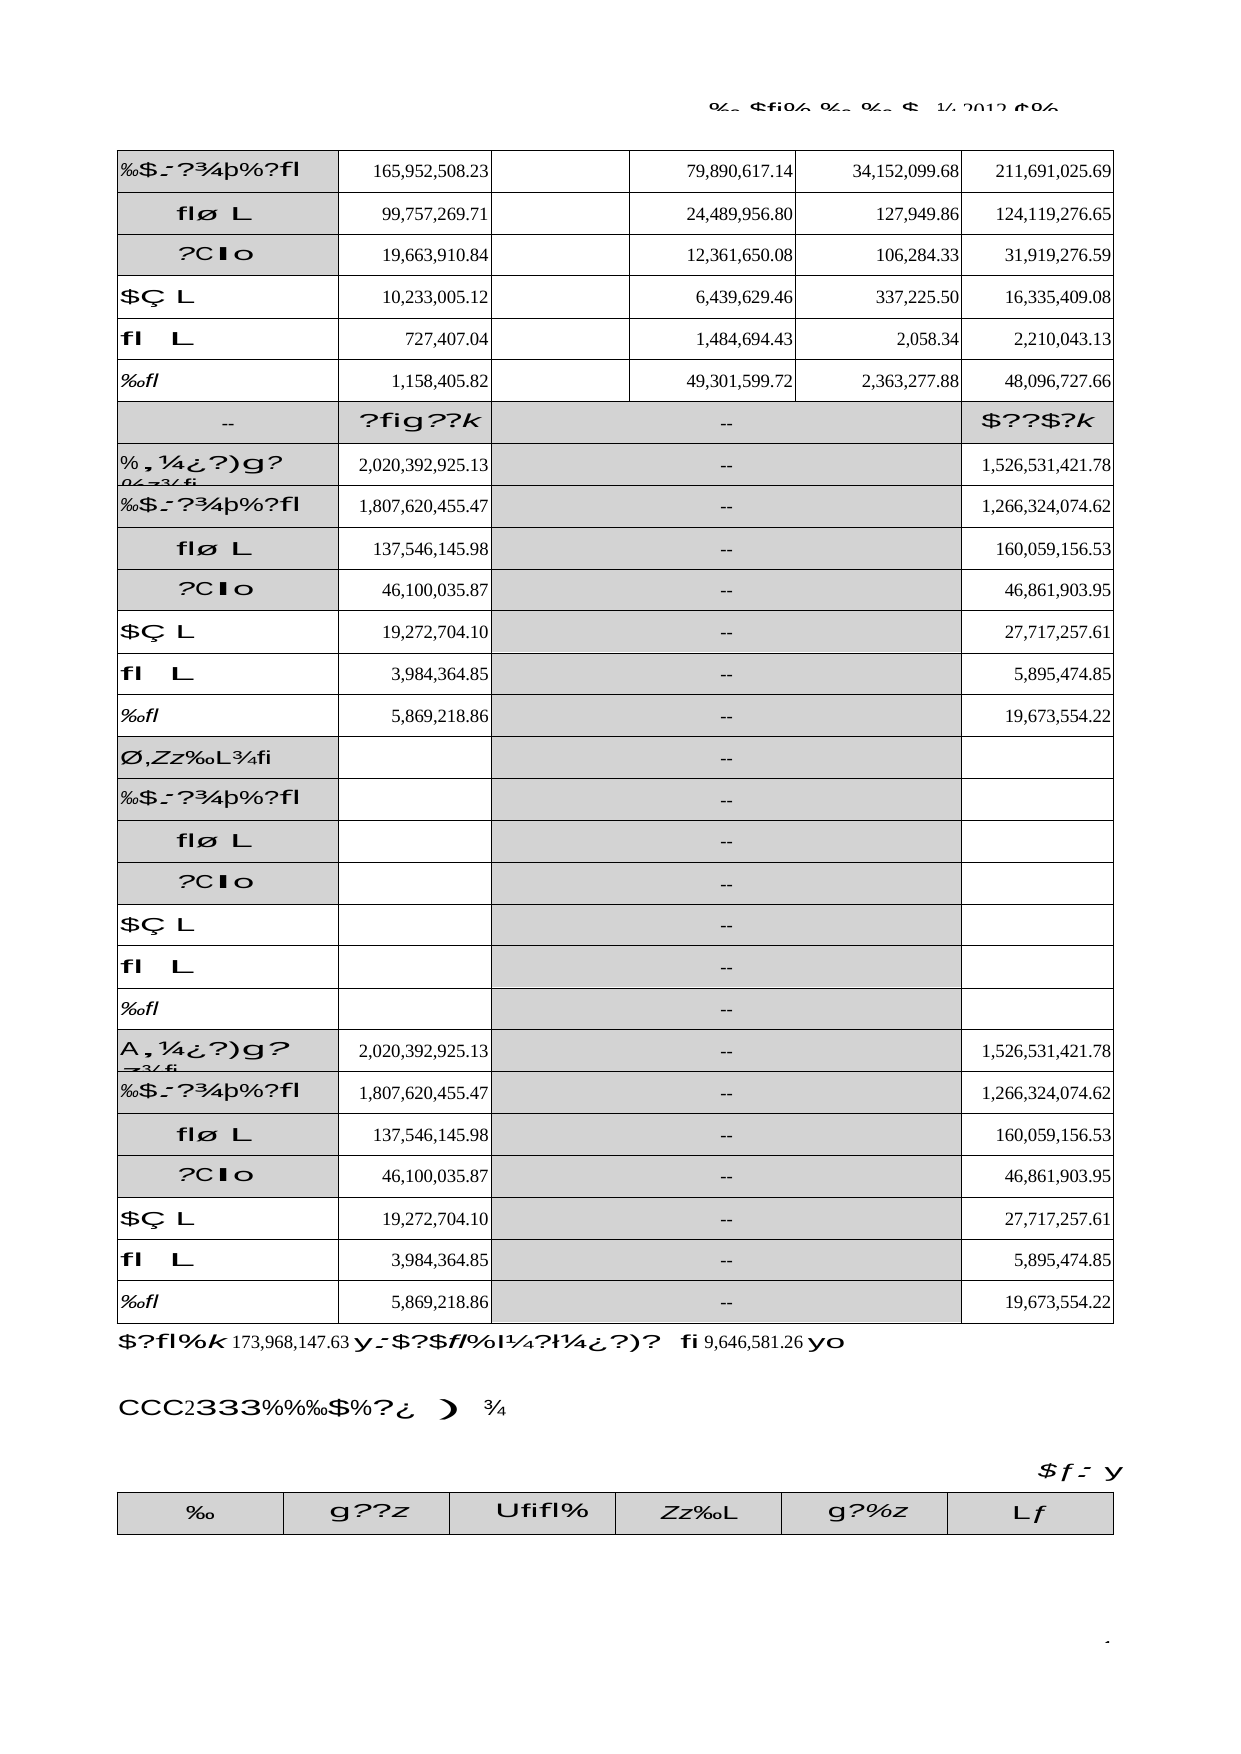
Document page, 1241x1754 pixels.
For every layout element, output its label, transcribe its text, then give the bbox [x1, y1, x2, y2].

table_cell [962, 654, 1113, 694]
subtitle CCC2333%%‰$%?¿ ) ¾ [118, 1395, 1125, 1420]
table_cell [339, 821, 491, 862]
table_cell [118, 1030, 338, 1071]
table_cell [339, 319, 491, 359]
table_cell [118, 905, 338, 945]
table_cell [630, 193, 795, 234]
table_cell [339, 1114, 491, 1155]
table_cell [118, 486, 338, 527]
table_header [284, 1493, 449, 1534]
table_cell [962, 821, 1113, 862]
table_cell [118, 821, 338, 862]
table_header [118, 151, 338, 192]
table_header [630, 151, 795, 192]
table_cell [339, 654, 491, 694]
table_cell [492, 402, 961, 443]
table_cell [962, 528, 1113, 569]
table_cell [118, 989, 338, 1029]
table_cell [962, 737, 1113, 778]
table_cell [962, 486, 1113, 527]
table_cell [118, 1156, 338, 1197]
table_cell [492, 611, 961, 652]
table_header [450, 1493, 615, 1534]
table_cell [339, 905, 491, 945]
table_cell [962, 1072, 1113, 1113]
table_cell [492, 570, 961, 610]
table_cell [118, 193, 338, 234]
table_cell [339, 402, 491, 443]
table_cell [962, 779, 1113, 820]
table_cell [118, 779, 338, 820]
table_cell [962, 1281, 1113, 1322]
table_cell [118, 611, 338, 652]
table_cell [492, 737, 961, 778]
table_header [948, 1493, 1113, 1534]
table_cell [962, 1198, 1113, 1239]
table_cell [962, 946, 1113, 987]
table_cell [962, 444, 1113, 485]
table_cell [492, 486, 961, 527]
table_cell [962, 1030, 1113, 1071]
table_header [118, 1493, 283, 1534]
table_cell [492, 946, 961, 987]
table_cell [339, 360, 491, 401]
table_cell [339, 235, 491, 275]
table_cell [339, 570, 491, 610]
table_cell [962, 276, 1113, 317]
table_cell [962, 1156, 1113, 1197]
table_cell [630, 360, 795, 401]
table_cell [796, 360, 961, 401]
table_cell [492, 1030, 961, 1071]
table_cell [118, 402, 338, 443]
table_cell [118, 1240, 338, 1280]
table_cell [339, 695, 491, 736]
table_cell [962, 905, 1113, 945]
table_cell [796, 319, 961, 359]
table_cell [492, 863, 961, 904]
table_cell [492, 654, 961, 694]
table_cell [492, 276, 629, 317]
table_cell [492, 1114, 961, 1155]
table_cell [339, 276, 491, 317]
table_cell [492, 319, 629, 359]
text $ƒ: y [104, 1460, 1123, 1482]
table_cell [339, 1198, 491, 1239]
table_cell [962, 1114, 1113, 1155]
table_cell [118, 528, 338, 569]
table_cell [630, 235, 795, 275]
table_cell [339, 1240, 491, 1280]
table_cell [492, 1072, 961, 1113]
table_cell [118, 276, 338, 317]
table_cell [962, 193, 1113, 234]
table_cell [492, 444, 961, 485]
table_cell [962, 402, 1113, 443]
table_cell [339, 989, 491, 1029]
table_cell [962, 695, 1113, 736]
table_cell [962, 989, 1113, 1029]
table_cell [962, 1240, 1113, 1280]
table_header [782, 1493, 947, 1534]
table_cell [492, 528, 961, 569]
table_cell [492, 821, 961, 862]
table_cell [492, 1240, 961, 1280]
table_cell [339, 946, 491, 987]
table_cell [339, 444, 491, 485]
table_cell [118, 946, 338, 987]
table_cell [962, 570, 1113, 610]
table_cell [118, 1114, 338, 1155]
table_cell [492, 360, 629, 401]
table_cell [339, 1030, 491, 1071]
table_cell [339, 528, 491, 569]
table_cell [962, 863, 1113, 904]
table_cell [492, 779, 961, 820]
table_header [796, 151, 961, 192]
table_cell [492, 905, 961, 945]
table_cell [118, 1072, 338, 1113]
text $?fl%k 173,968,147.63 y:$?$fl%I¼?ł¼¿?)? fi 9,646,581.26 yo [118, 1328, 1125, 1354]
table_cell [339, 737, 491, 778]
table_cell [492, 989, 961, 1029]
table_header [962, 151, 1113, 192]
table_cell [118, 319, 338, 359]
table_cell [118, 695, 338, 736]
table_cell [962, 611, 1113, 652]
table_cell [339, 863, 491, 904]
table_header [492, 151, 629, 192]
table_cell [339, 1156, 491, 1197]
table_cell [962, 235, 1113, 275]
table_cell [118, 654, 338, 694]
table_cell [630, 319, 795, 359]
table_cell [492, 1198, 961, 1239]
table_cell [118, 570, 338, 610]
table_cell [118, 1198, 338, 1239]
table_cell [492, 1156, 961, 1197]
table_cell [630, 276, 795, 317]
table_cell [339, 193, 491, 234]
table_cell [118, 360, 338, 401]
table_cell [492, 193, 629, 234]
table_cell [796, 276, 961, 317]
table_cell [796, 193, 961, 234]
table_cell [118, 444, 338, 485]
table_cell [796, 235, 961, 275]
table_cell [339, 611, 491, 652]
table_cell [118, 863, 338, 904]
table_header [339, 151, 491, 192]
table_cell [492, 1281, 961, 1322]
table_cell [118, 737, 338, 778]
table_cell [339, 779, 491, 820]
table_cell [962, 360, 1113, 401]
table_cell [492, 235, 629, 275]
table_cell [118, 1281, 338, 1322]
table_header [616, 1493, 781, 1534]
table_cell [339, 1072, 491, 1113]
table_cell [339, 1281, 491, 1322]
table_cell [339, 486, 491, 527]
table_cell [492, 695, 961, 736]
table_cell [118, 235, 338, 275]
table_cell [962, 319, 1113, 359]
